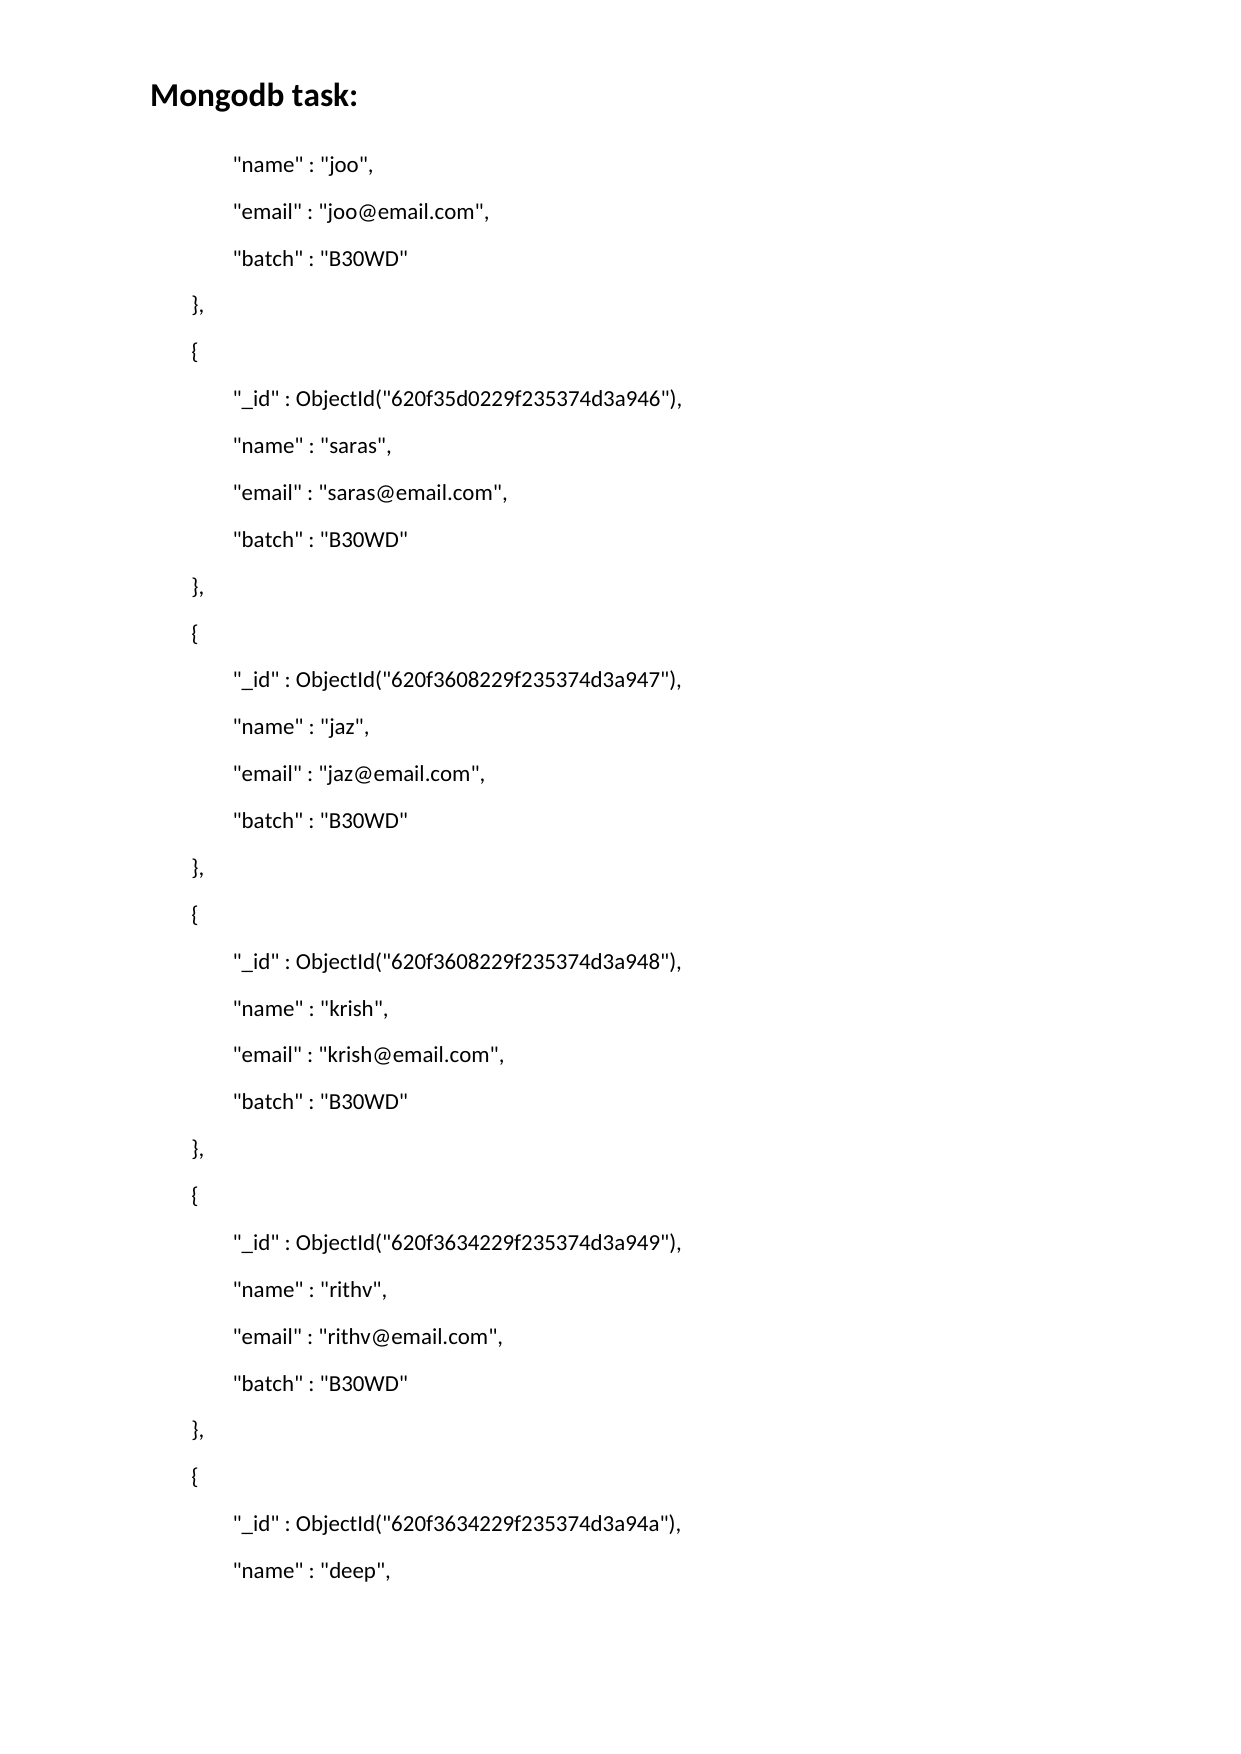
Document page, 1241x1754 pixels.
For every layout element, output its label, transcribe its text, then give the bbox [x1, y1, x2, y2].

text }, [150, 572, 1090, 600]
text "email" : "krish@email.com", [150, 1041, 1090, 1069]
text "_id" : ObjectId("620f3634229f235374d3a949"), [150, 1228, 1090, 1256]
text "_id" : ObjectId("620f35d0229f235374d3a946"), [150, 384, 1090, 412]
text "email" : "rithv@email.com", [150, 1322, 1090, 1350]
text }, [150, 853, 1090, 881]
text "_id" : ObjectId("620f3608229f235374d3a947"), [150, 666, 1090, 694]
text "name" : "saras", [150, 431, 1090, 459]
text "batch" : "B30WD" [150, 525, 1090, 553]
text "email" : "joo@email.com", [150, 197, 1090, 225]
text "batch" : "B30WD" [150, 806, 1090, 834]
text "_id" : ObjectId("620f3634229f235374d3a94a"), [150, 1509, 1090, 1537]
text "batch" : "B30WD" [150, 244, 1090, 272]
text }, [150, 291, 1090, 319]
text "name" : "deep", [150, 1556, 1090, 1584]
text "name" : "jaz", [150, 712, 1090, 741]
text "batch" : "B30WD" [150, 1369, 1090, 1397]
text "batch" : "B30WD" [150, 1087, 1090, 1116]
text "name" : "krish", [150, 994, 1090, 1022]
text { [150, 1181, 1090, 1209]
text "email" : "saras@email.com", [150, 478, 1090, 506]
text { [150, 900, 1090, 928]
text { [150, 337, 1090, 366]
text { [150, 1462, 1090, 1491]
text "name" : "joo", [150, 150, 1090, 178]
text "name" : "rithv", [150, 1275, 1090, 1303]
text "_id" : ObjectId("620f3608229f235374d3a948"), [150, 947, 1090, 975]
text { [150, 619, 1090, 647]
text "email" : "jaz@email.com", [150, 759, 1090, 787]
text }, [150, 1416, 1090, 1444]
text }, [150, 1134, 1090, 1162]
